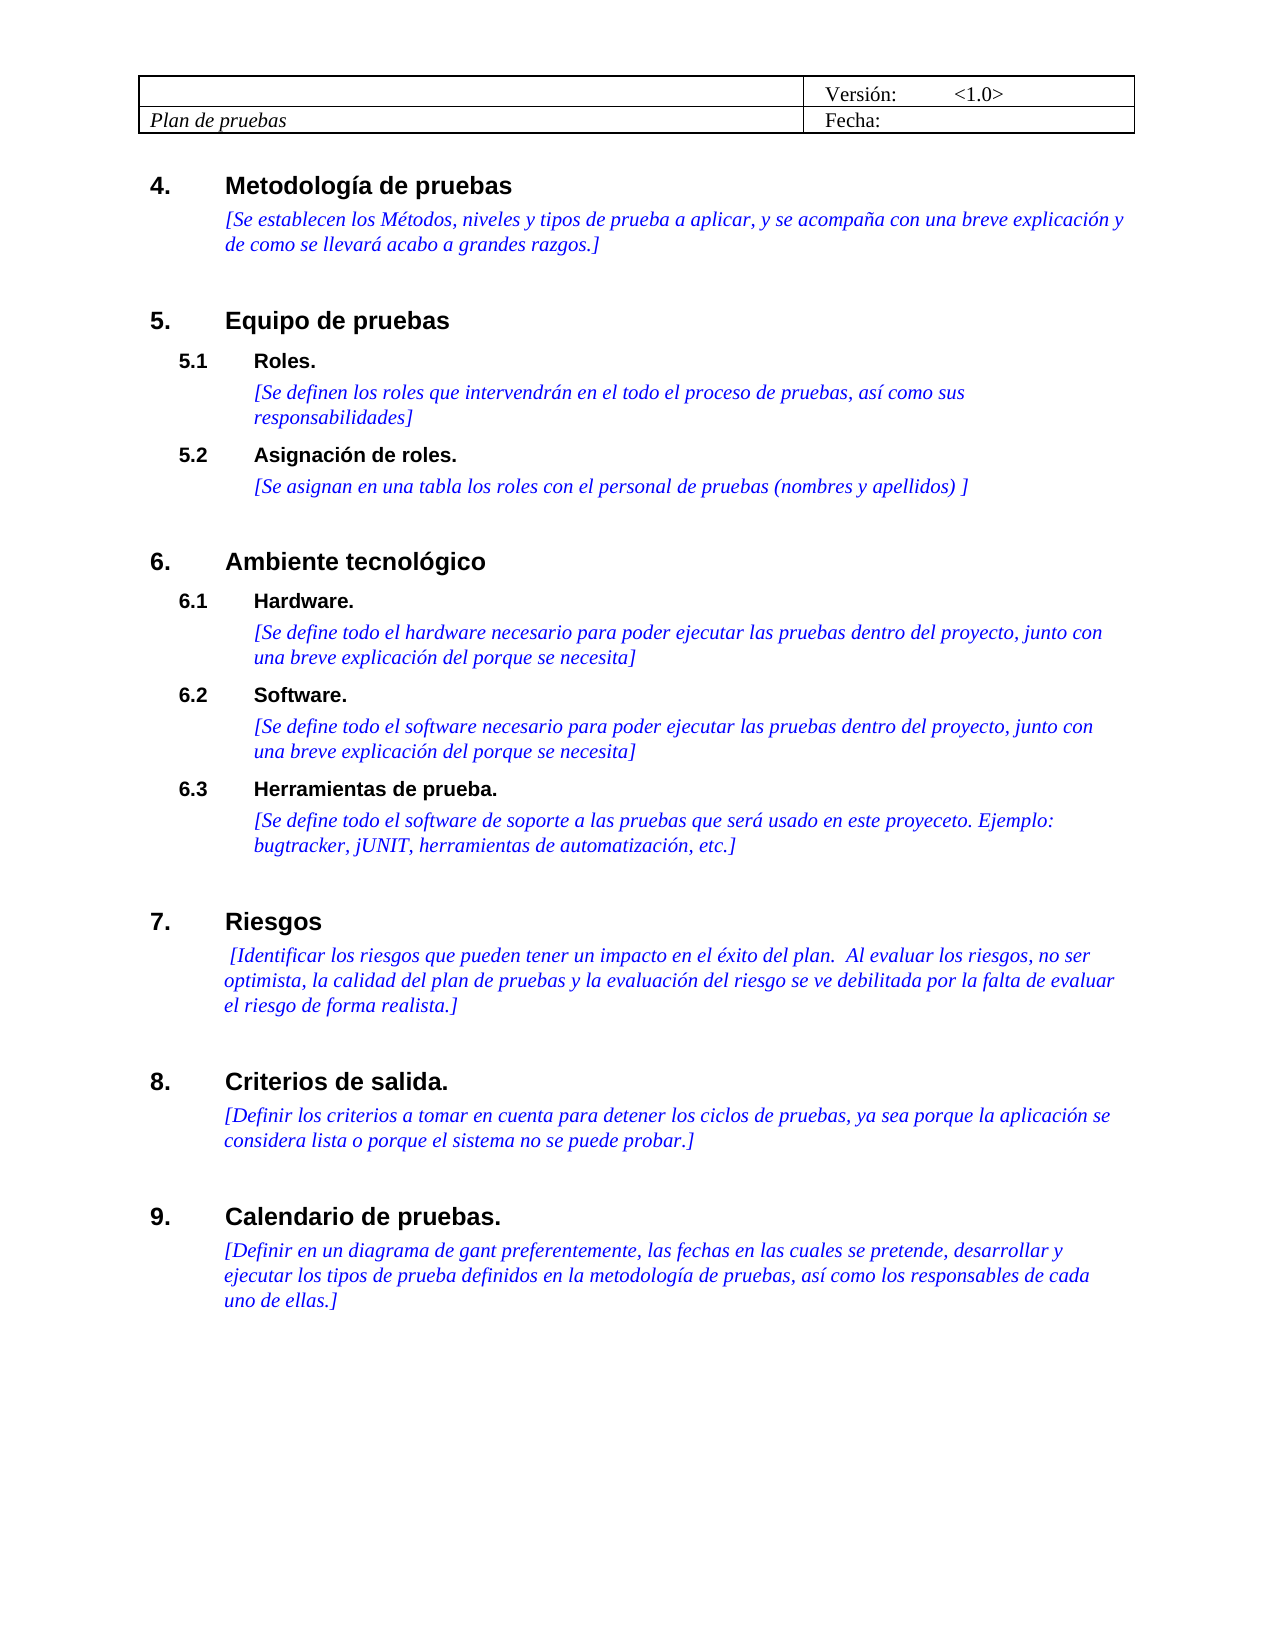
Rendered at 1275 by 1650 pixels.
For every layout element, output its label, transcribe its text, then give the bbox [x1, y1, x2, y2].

subtitle Metodología de pruebas [150, 171, 1125, 200]
text [Identificar los riesgos que pueden tener un impacto en el éxito del plan. Al evaluar los riesgos, no ser optimista, la calidad del plan de pruebas y la evaluación del riesgo se ve debilitada por la falta de evaluar el riesgo de forma realista.] [224, 942, 1125, 1017]
subtitle Riesgos [150, 907, 1125, 935]
subtitle Calendario de pruebas. [150, 1202, 1125, 1230]
text [Se asignan en una tabla los roles con el personal de pruebas (nombres y apellidos) ] [253, 473, 1125, 498]
subtitle Hardware. [178, 588, 1125, 613]
text [Se definen los roles que intervendrán en el todo el proceso de pruebas, así como sus responsabilidades] [253, 379, 1125, 429]
text [Definir los criterios a tomar en cuenta para detener los ciclos de pruebas, ya sea porque la aplicación se considera lista o porque el sistema no se puede probar.] [224, 1102, 1125, 1152]
text [Se define todo el software de soporte a las pruebas que será usado en este proyeceto. Ejemplo: bugtracker, jUNIT, herramientas de automatización, etc.] [253, 807, 1125, 857]
text [Se define todo el software necesario para poder ejecutar las pruebas dentro del proyecto, junto con una breve explicación del porque se necesita] [253, 713, 1125, 763]
subtitle Herramientas de prueba. [178, 775, 1125, 800]
subtitle Roles. [178, 348, 1125, 373]
subtitle Software. [178, 682, 1125, 707]
subtitle Equipo de pruebas [150, 306, 1125, 335]
subtitle Ambiente tecnológico [150, 547, 1125, 575]
text [Se define todo el hardware necesario para poder ejecutar las pruebas dentro del proyecto, junto con una breve explicación del porque se necesita] [253, 619, 1125, 669]
text [Definir en un diagrama de gant preferentemente, las fechas en las cuales se pretende, desarrollar y ejecutar los tipos de prueba definidos en la metodología de pruebas, así como los responsables de cada uno de ellas.] [224, 1237, 1125, 1312]
subtitle Asignación de roles. [178, 441, 1125, 466]
subtitle Criterios de salida. [150, 1067, 1125, 1095]
text [Se establecen los Métodos, niveles y tipos de prueba a aplicar, y se acompaña con una breve explicación y de como se llevará acabo a grandes razgos.] [225, 206, 1125, 256]
